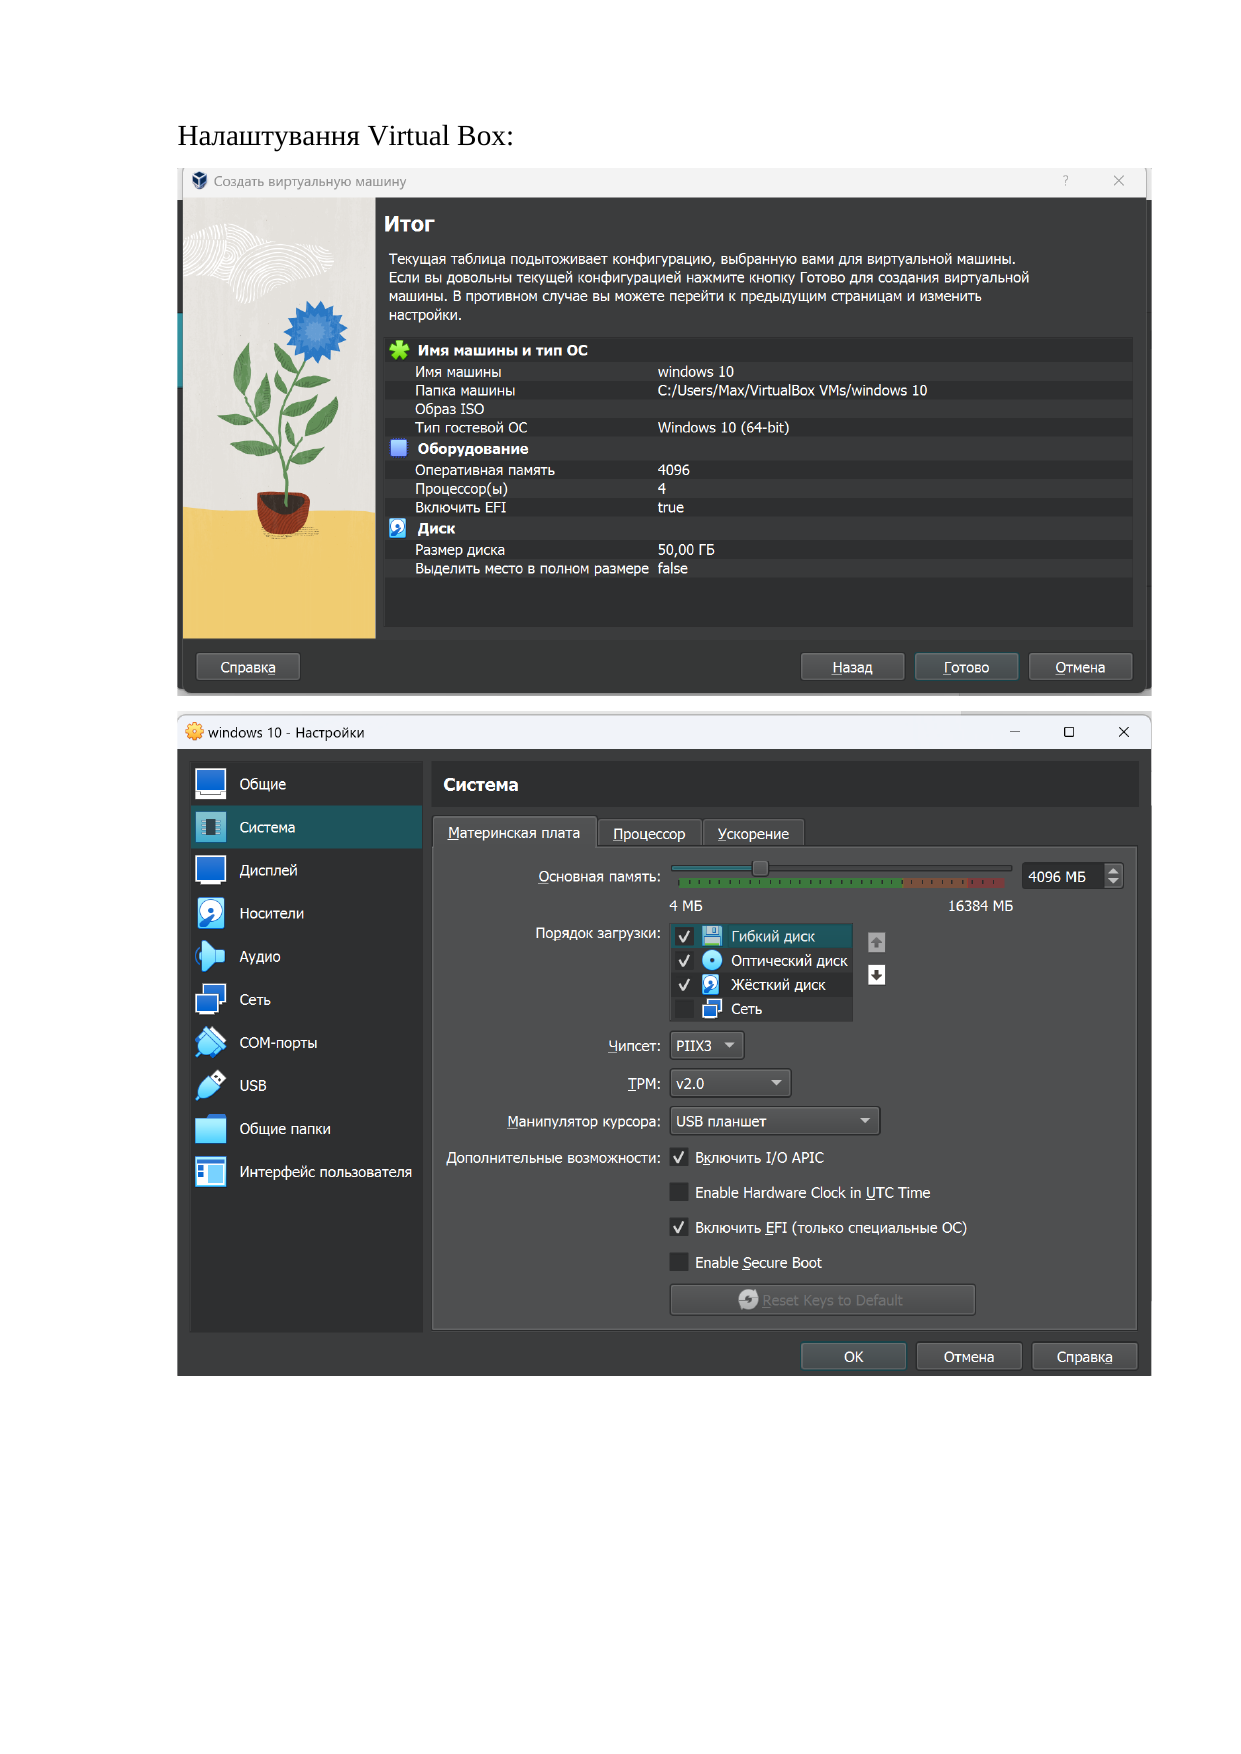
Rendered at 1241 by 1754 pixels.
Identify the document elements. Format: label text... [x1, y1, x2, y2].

picture [177, 168, 1152, 696]
picture [177, 711, 1152, 1376]
text Налаштування Virtual Box: [177, 118, 1152, 152]
